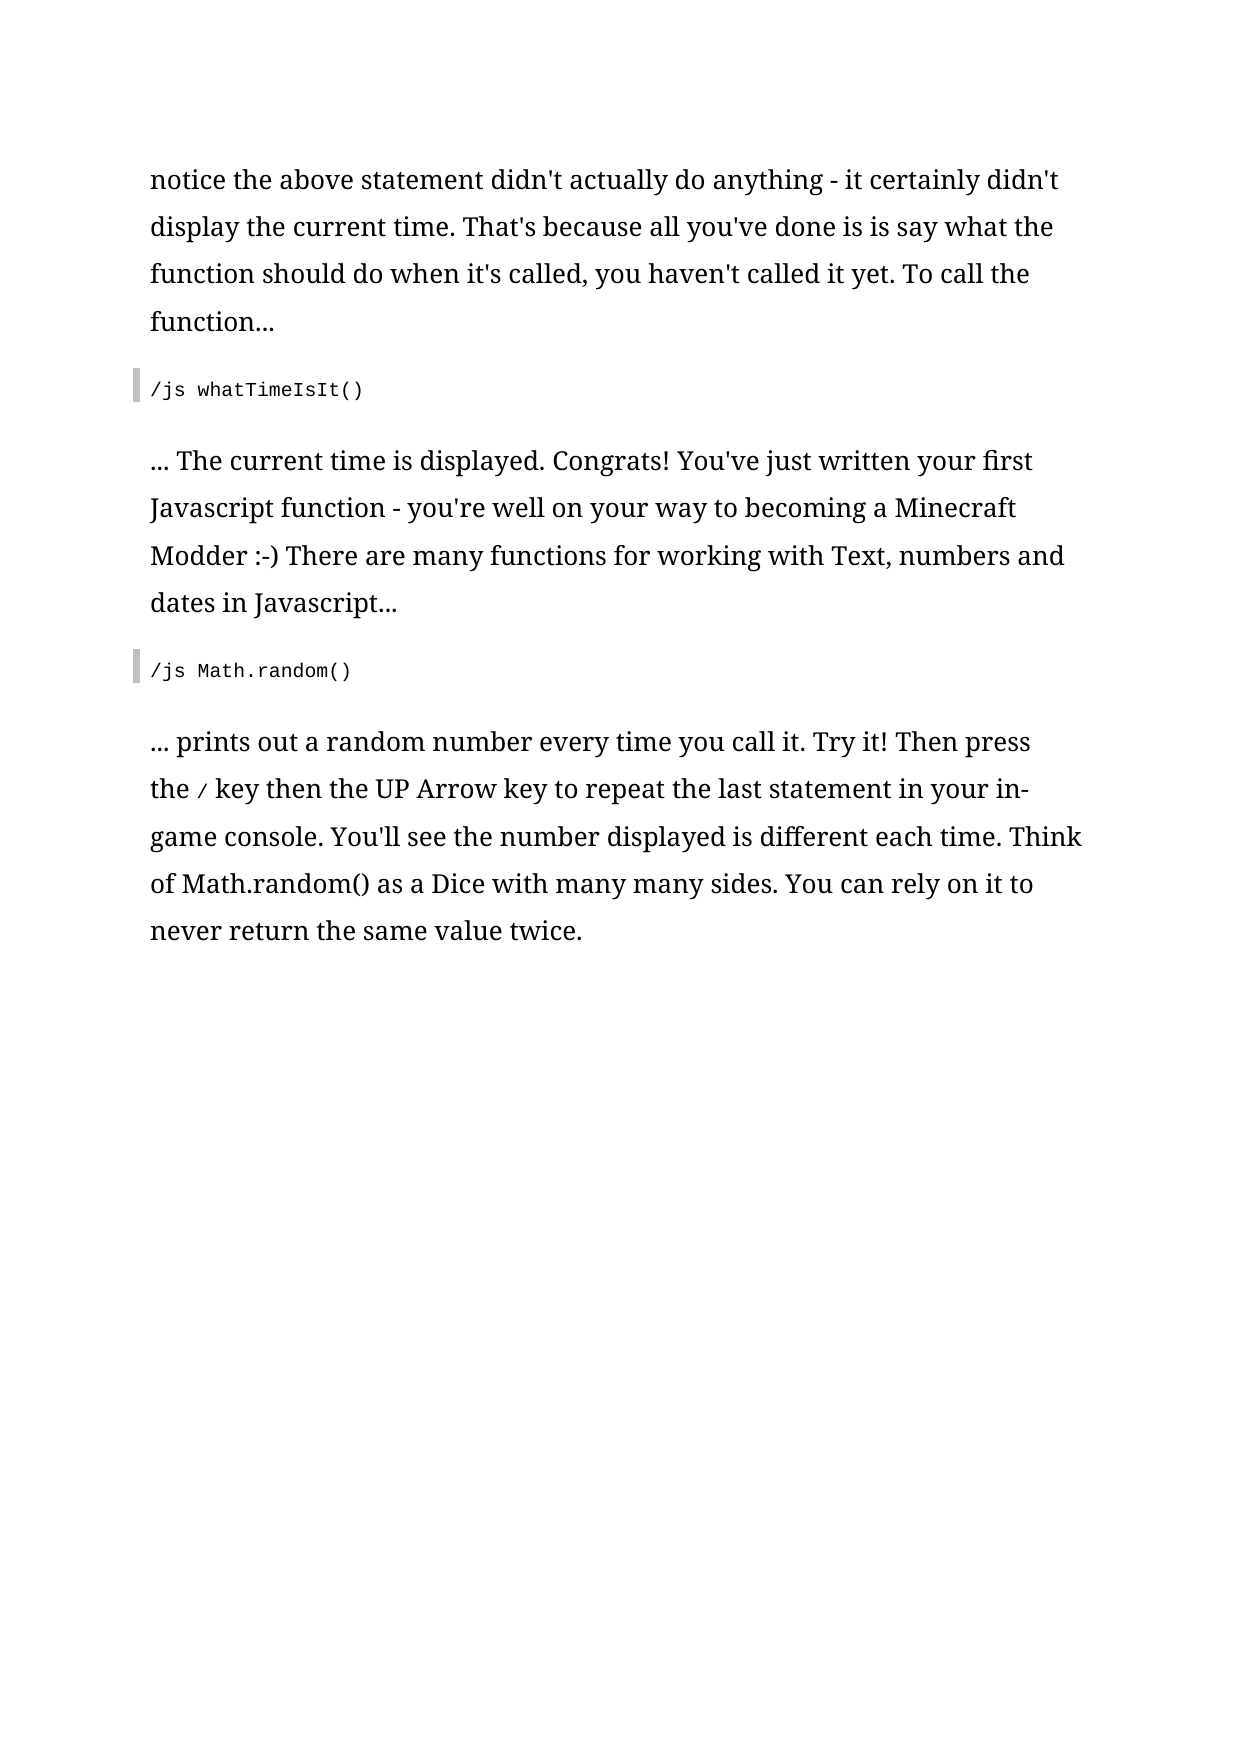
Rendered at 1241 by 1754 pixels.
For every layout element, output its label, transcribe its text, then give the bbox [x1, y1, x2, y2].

text ... The current time is displayed. Congrats! You've just written your first Javascript function - you're well on your way to becoming a Minecraft Modder :-) There are many functions for working with Text, numbers and dates in Javascript... [150, 431, 1090, 620]
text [150, 150, 1090, 339]
text /js whatTimeIsIt() [140, 368, 1090, 402]
text ... prints out a random number every time you call it. Try it! Then press the / key then the UP Arrow key to repeat the last statement in your in-game console. You'll see the number displayed is different each time. Think of Math.random() as a Dice with many many sides. You can rely on it to never return the same value twice. [150, 712, 1090, 948]
text /js Math.random() [140, 649, 1090, 683]
